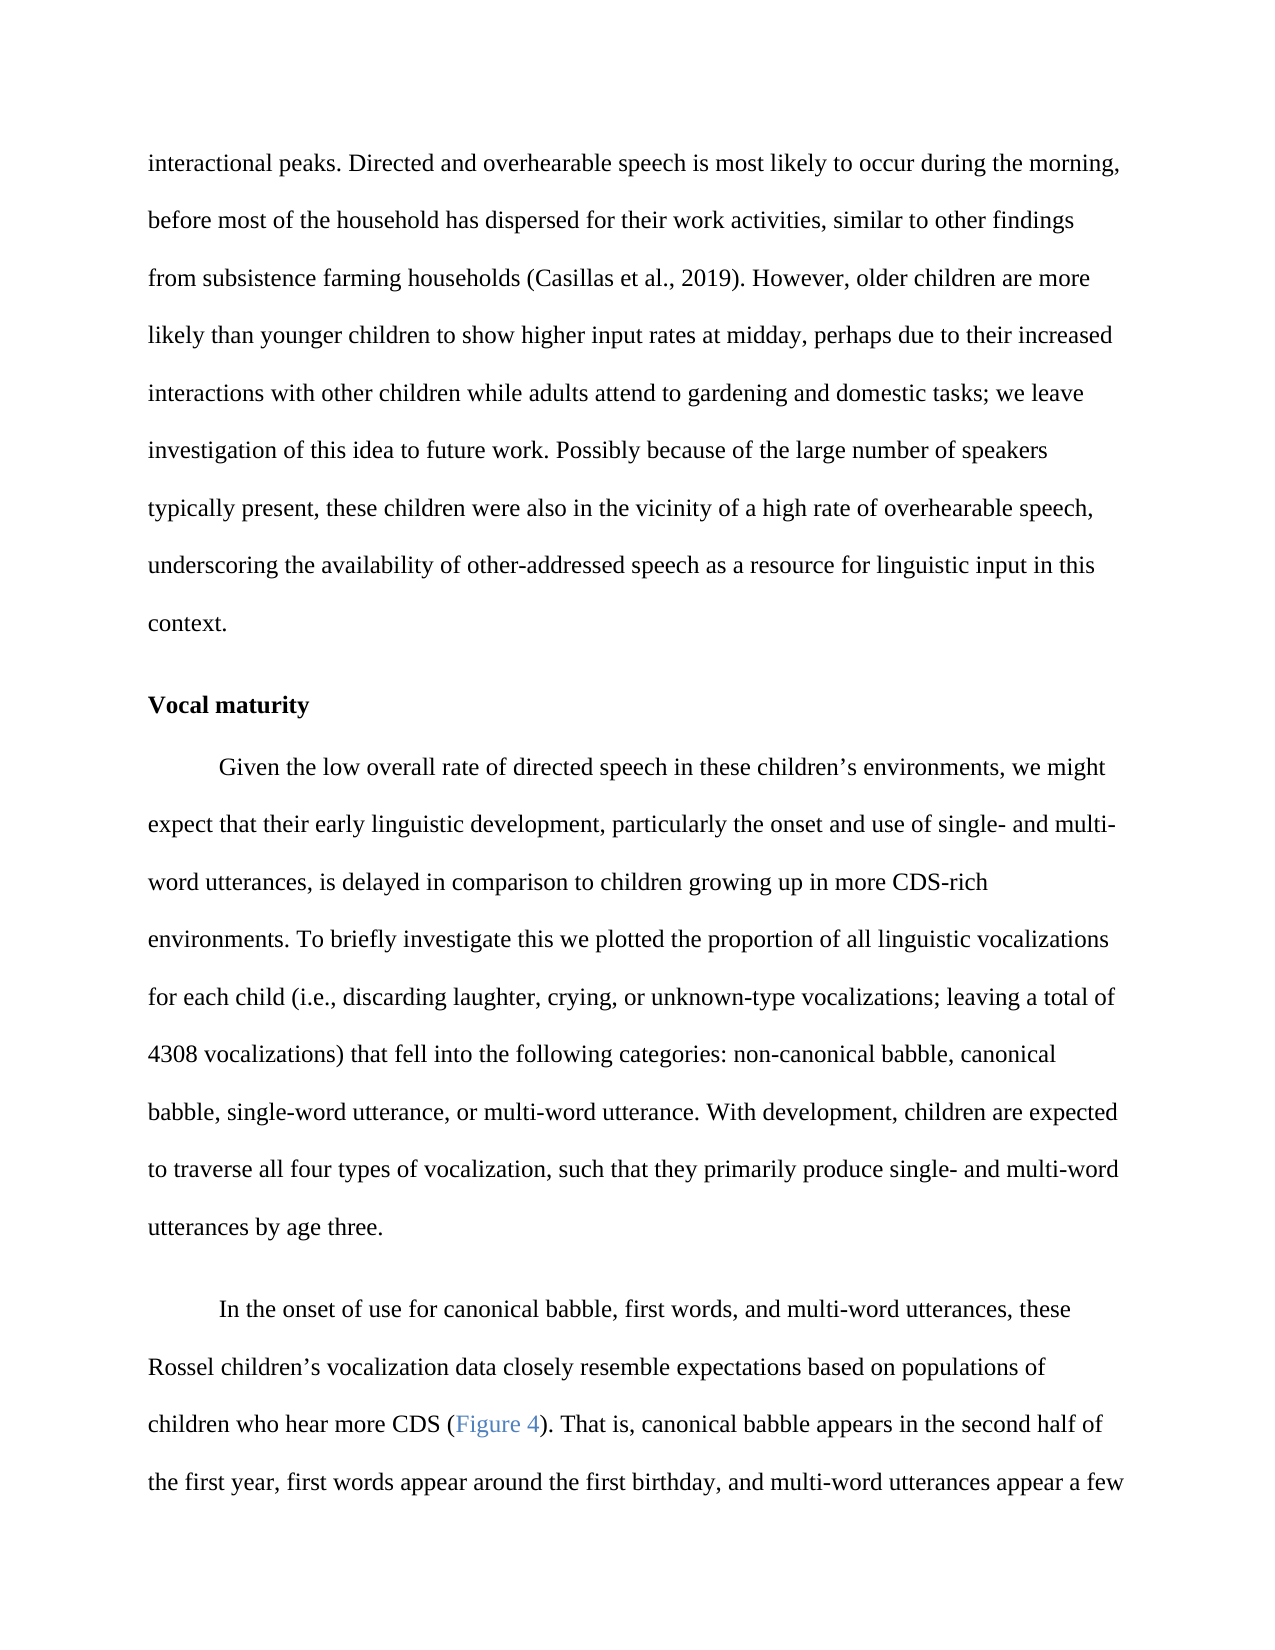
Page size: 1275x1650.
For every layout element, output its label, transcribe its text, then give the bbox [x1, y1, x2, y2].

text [148, 1294, 1127, 1496]
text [148, 148, 1127, 636]
subtitle Vocal maturity [148, 690, 1127, 719]
text Given the low overall rate of directed speech in these children’s environments, we might expect that their early linguistic development, particularly the onset and use of single- and multi-word utterances, is delayed in comparison to children growing up in more CDS-rich environments. To briefly investigate this we plotted the proportion of all linguistic vocalizations for each child (i.e., discarding laughter, crying, or unknown-type vocalizations; leaving a total of 4308 vocalizations) that fell into the following categories: non-canonical babble, canonical babble, single-word utterance, or multi-word utterance. With development, children are expected to traverse all four types of vocalization, such that they primarily produce single- and multi-word utterances by age three. [148, 752, 1127, 1241]
